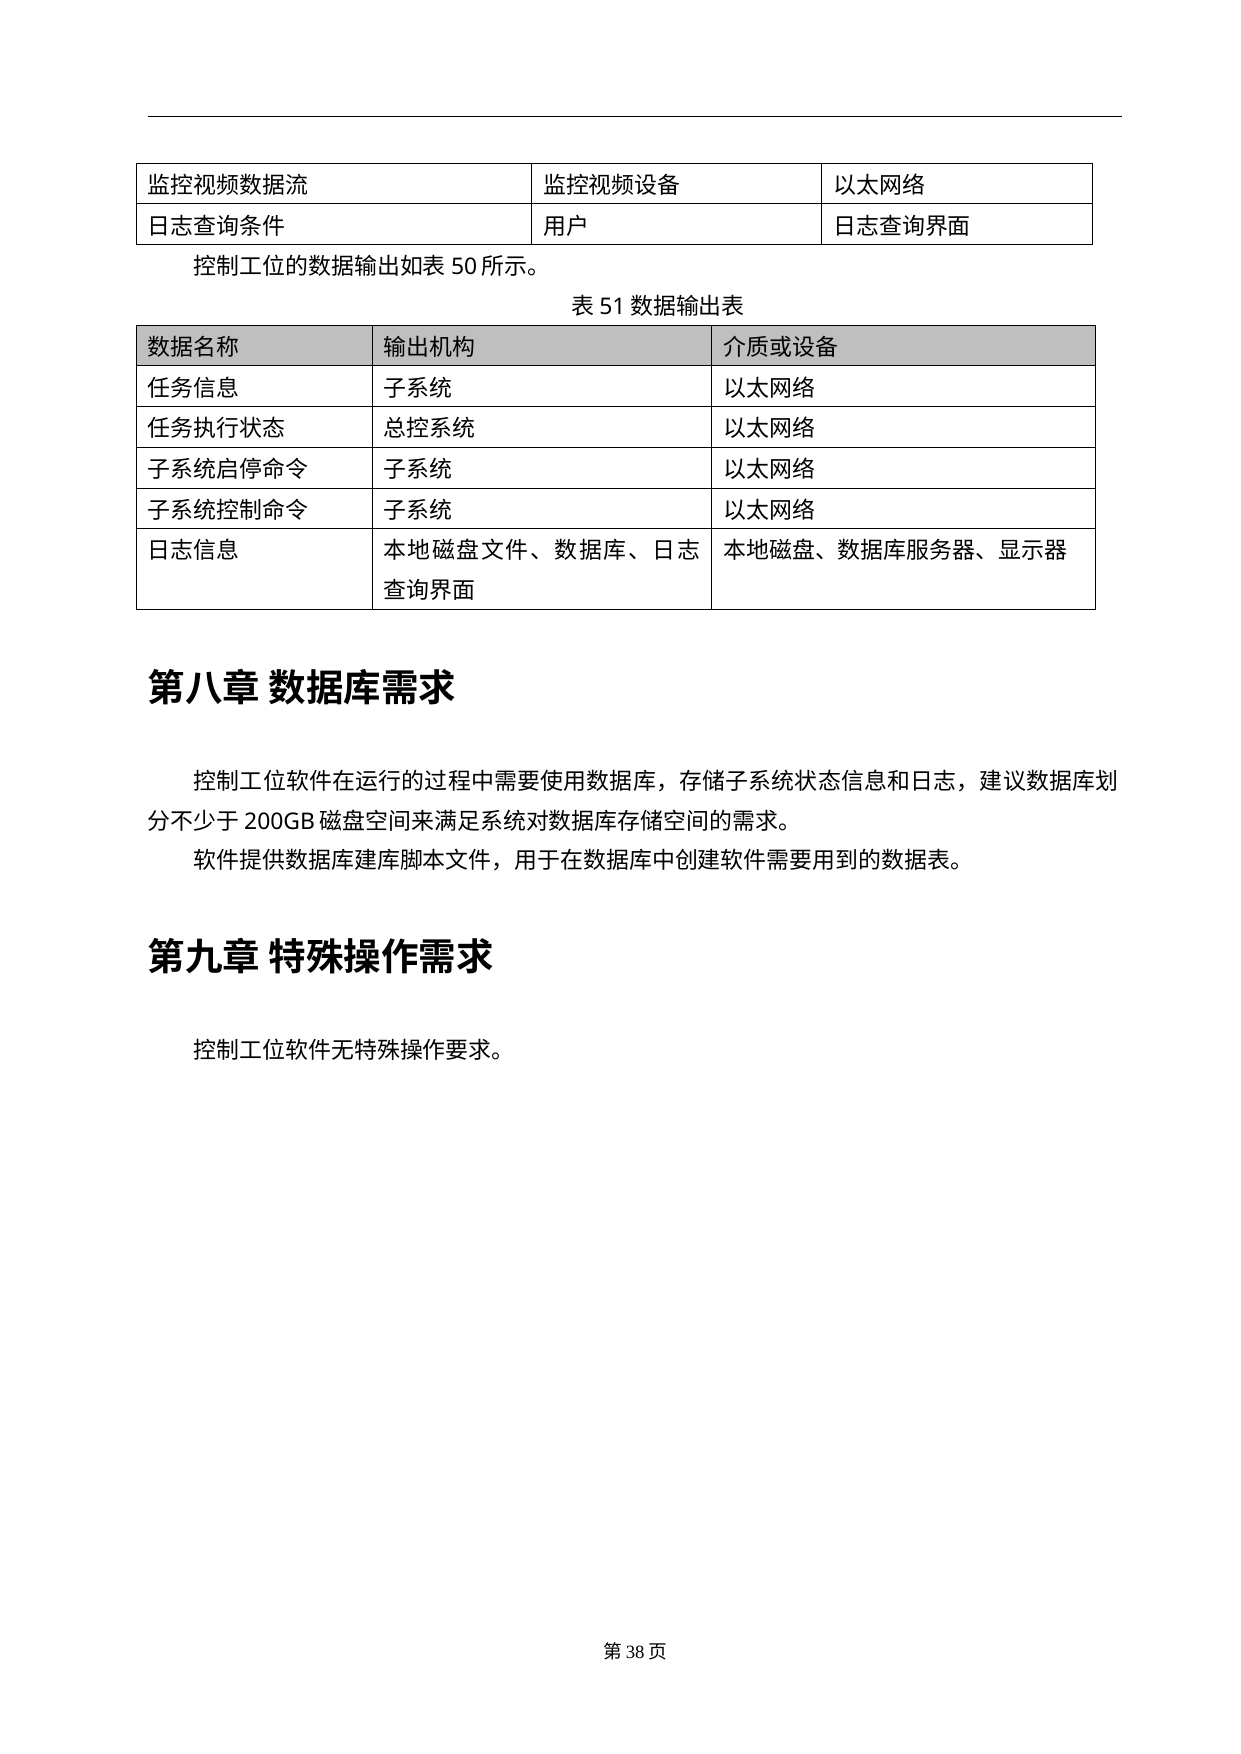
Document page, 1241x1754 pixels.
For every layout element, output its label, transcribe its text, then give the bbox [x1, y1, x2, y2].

table_cell 用户 [532, 204, 821, 244]
subtitle 数据库需求 [148, 645, 1122, 724]
table_cell 子系统 [373, 489, 711, 528]
table_cell 任务信息 [137, 366, 372, 406]
table_cell 监控视频设备 [532, 164, 821, 203]
table_cell 子系统启停命令 [137, 448, 372, 487]
table_cell 任务执行状态 [137, 407, 372, 447]
table_cell 总控系统 [373, 407, 711, 447]
table_header 介质或设备 [712, 326, 1095, 365]
table_cell 以太网络 [712, 366, 1095, 406]
text 软件提供数据库建库脚本文件，用于在数据库中创建软件需要用到的数据表。 [148, 839, 1122, 879]
subtitle 特殊操作需求 [148, 914, 1122, 994]
table_cell 日志查询界面 [822, 204, 1092, 244]
table_cell 子系统控制命令 [137, 489, 372, 528]
table_cell 本地磁盘、数据库服务器、显示器 [712, 529, 1095, 608]
table_cell 以太网络 [712, 448, 1095, 487]
table_cell 以太网络 [712, 489, 1095, 528]
table_header 输出机构 [373, 326, 711, 365]
table_header 数据名称 [137, 326, 372, 365]
table_cell 子系统 [373, 366, 711, 406]
table_cell 监控视频数据流 [137, 164, 531, 203]
text 控制工位软件无特殊操作要求。 [148, 1029, 1122, 1069]
table_cell 日志查询条件 [137, 204, 531, 244]
text 控制工位软件在运行的过程中需要使用数据库，存储子系统状态信息和日志，建议数据库划分不少于200GB磁盘空间来满足系统对数据库存储空间的需求。 [148, 760, 1122, 839]
table_cell 以太网络 [712, 407, 1095, 447]
table_cell 以太网络 [822, 164, 1092, 203]
table_cell 本地磁盘文件、数据库、日志查询界面 [373, 529, 711, 608]
table_cell 日志信息 [137, 529, 372, 608]
table_cell 子系统 [373, 448, 711, 487]
